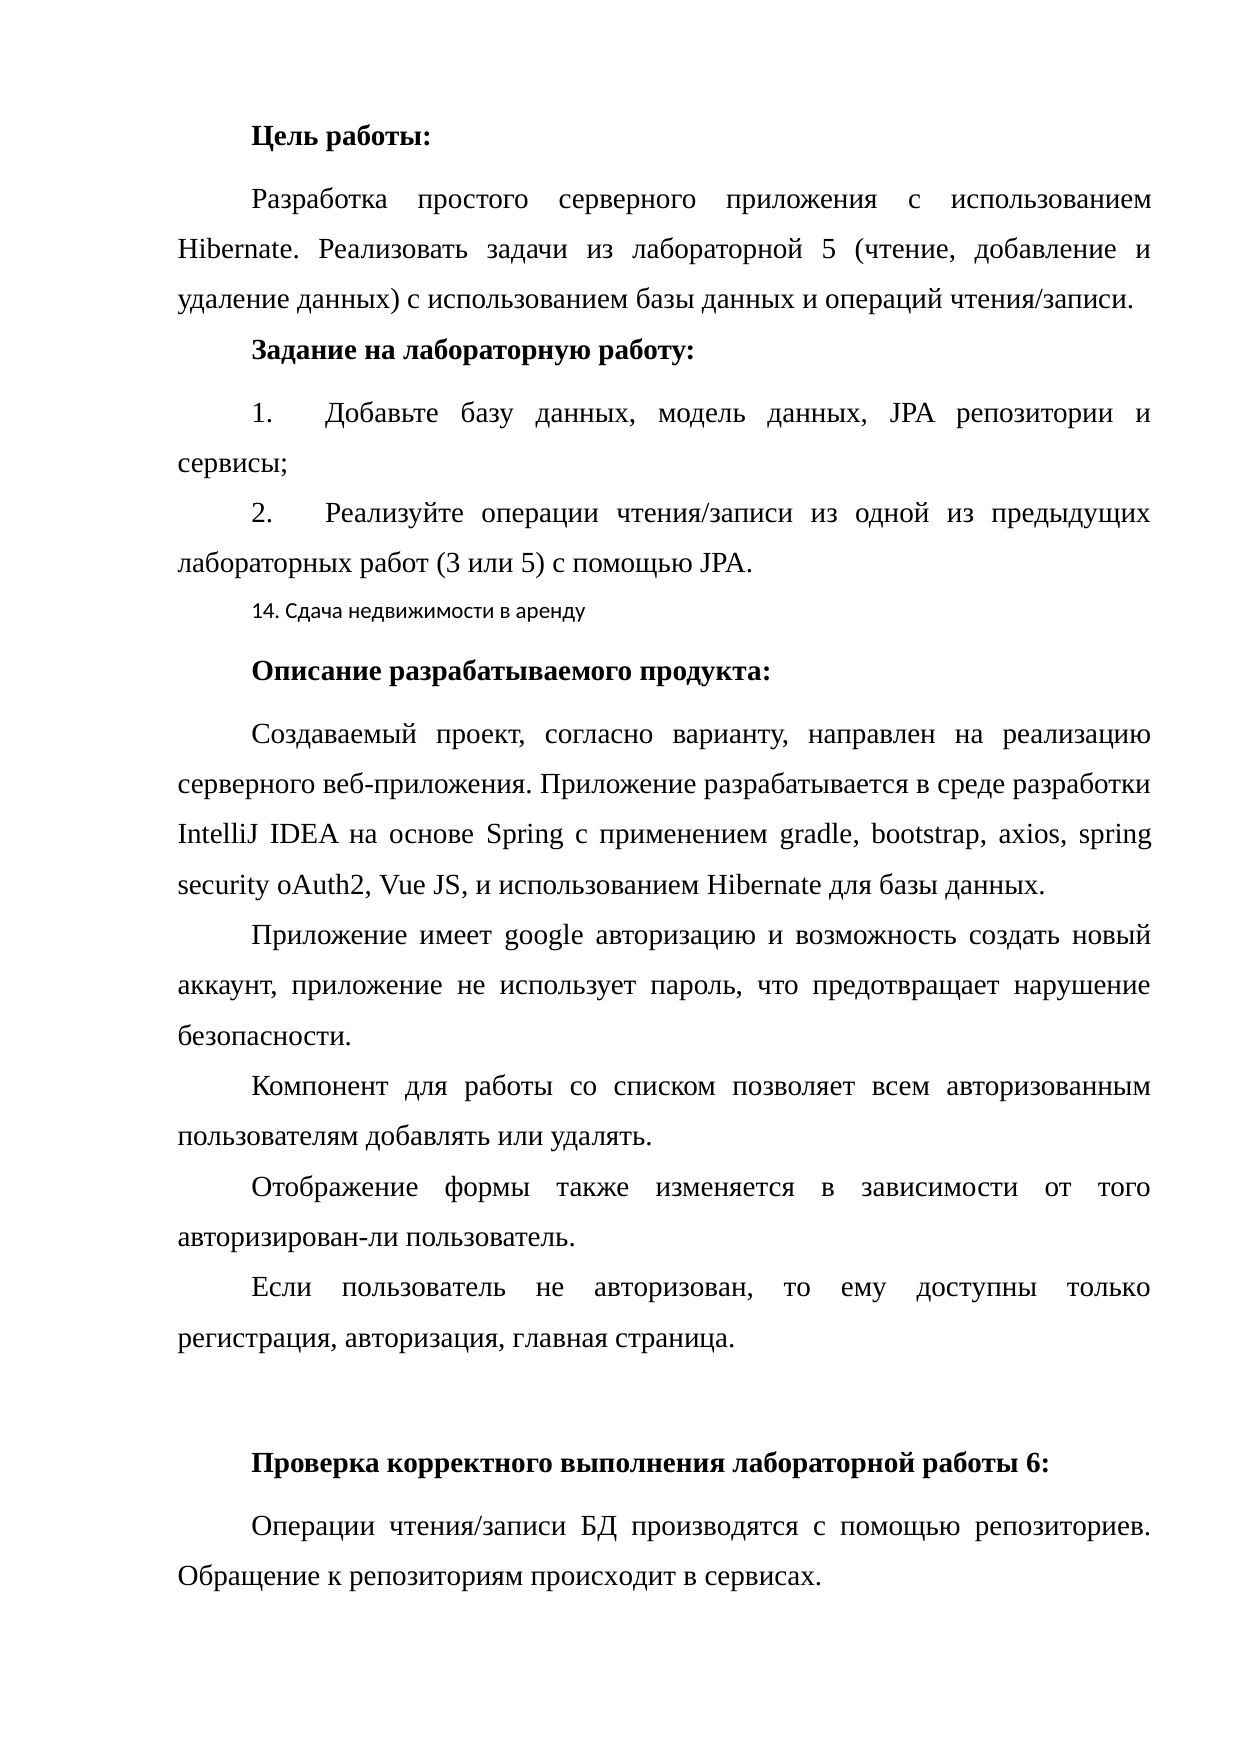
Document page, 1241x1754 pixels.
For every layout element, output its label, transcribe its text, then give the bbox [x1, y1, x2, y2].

text 1. Добавьте базу данных, модель данных, JPA репозитории и сервисы; [177, 395, 1152, 478]
text 14. Сдача недвижимости в аренду [177, 596, 1152, 624]
text Цель работы: [177, 118, 1152, 152]
text Операции чтения/записи БД производятся с помощью репозиториев. Обращение к репозиториям происходит в сервисах. [177, 1508, 1152, 1592]
text Компонент для работы со списком позволяет всем авторизованным пользователям добавлять или удалять. [177, 1068, 1152, 1152]
text Приложение имеет google авторизацию и возможность создать новый аккаунт, приложение не использует пароль, что предотвращает нарушение безопасности. [177, 917, 1152, 1051]
text 2. Реализуйте операции чтения/записи из одной из предыдущих лабораторных работ (3 или 5) с помощью JPA. [177, 495, 1152, 579]
text Создаваемый проект, согласно варианту, направлен на реализацию серверного веб-приложения. Приложение разрабатывается в среде разработки IntelliJ IDEA на основе Spring с применением gradle, bootstrap, axios, spring security oAuth2, Vue JS, и использованием Hibernate для базы данных. [177, 716, 1152, 900]
text Если пользователь не авторизован, то ему доступны только регистрация, авторизация, главная страница. [177, 1269, 1152, 1353]
text Разработка простого серверного приложения с использованием Hibernate. Реализовать задачи из лабораторной 5 (чтение, добавление и удаление данных) с использованием базы данных и операций чтения/записи. [177, 181, 1152, 315]
text Описание разрабатываемого продукта: [177, 653, 1152, 687]
text Задание на лабораторную работу: [177, 332, 1152, 365]
text Проверка корректного выполнения лабораторной работы 6: [177, 1445, 1152, 1479]
text Отображение формы также изменяется в зависимости от того авторизирован-ли пользователь. [177, 1169, 1152, 1253]
